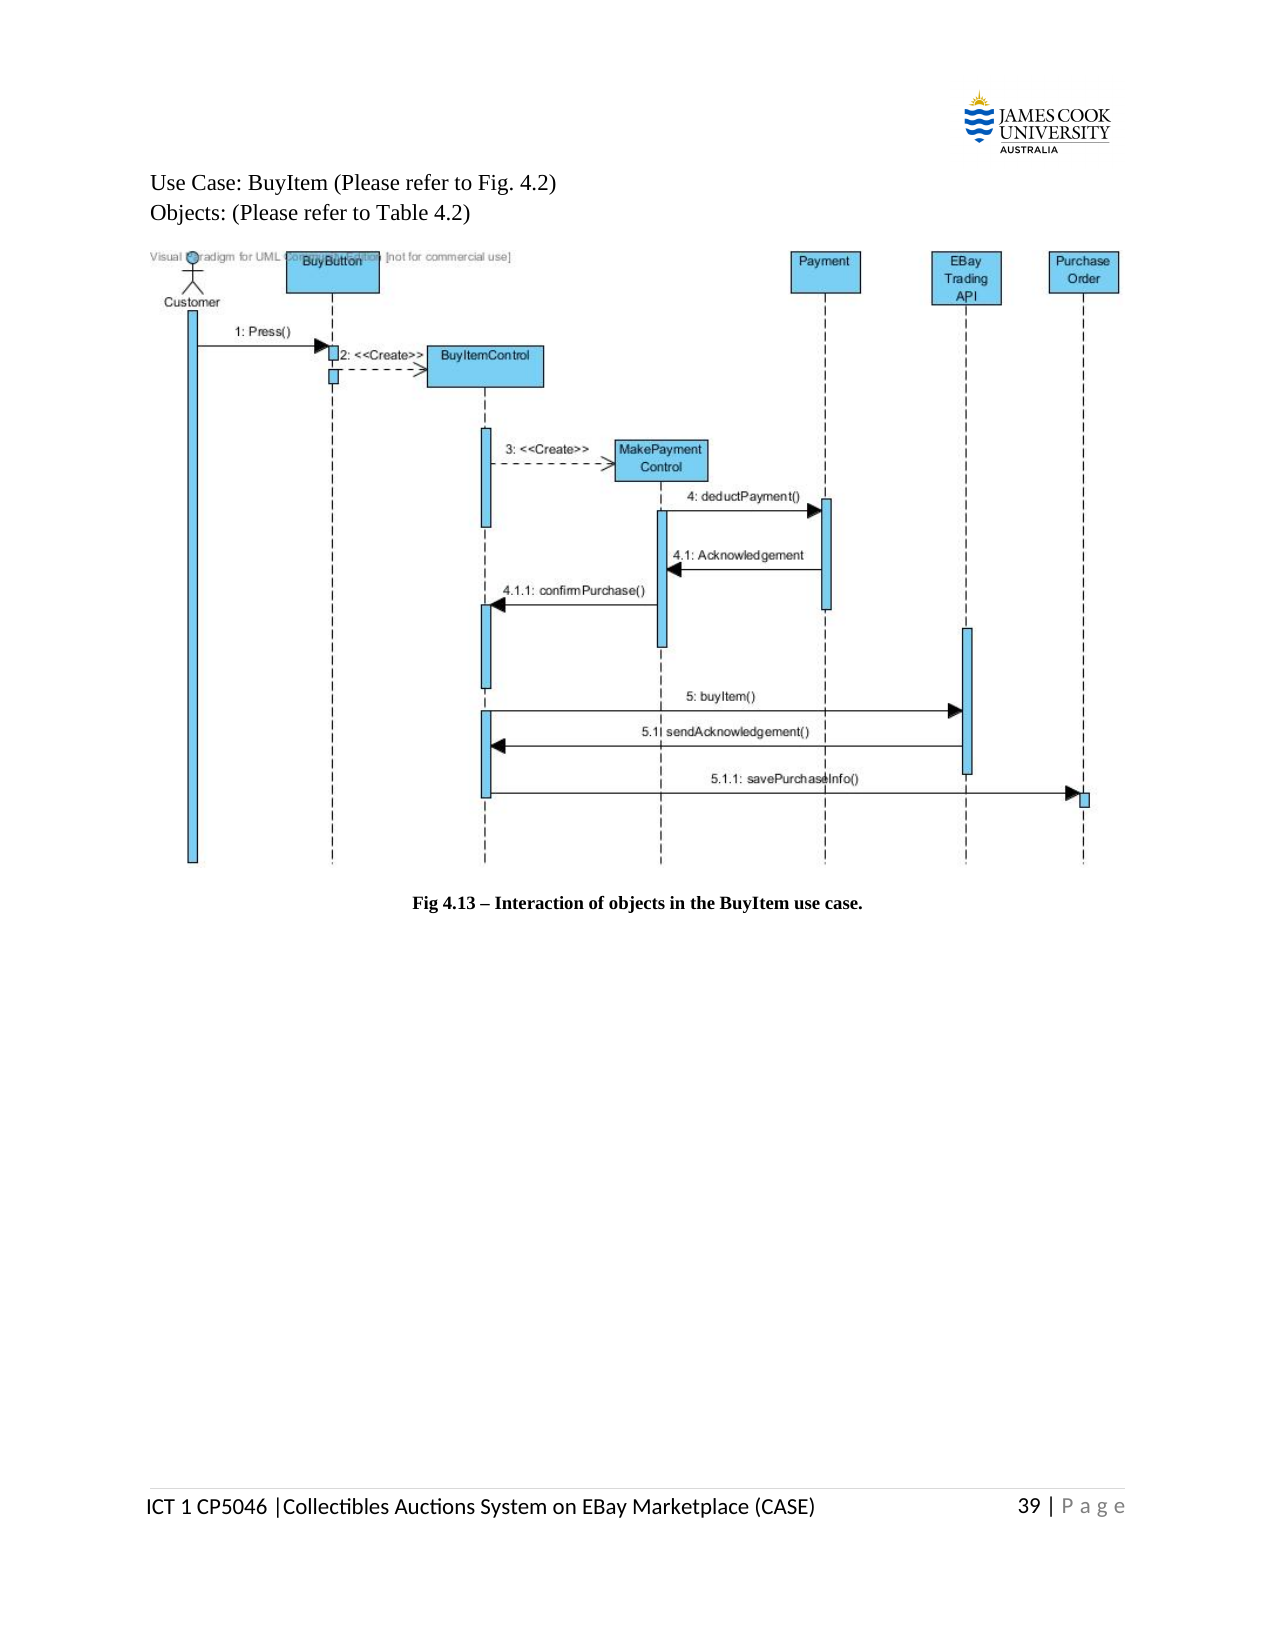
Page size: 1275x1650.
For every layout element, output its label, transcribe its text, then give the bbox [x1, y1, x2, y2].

picture [950, 75, 1125, 169]
text Use Case: BuyItem (Please refer to Fig. 4.2) Objects: (Please refer to Table 4.2) [150, 169, 1125, 225]
picture [150, 250, 1124, 868]
text Fig 4.13 – Interaction of objects in the BuyItem use case. [150, 892, 1125, 914]
